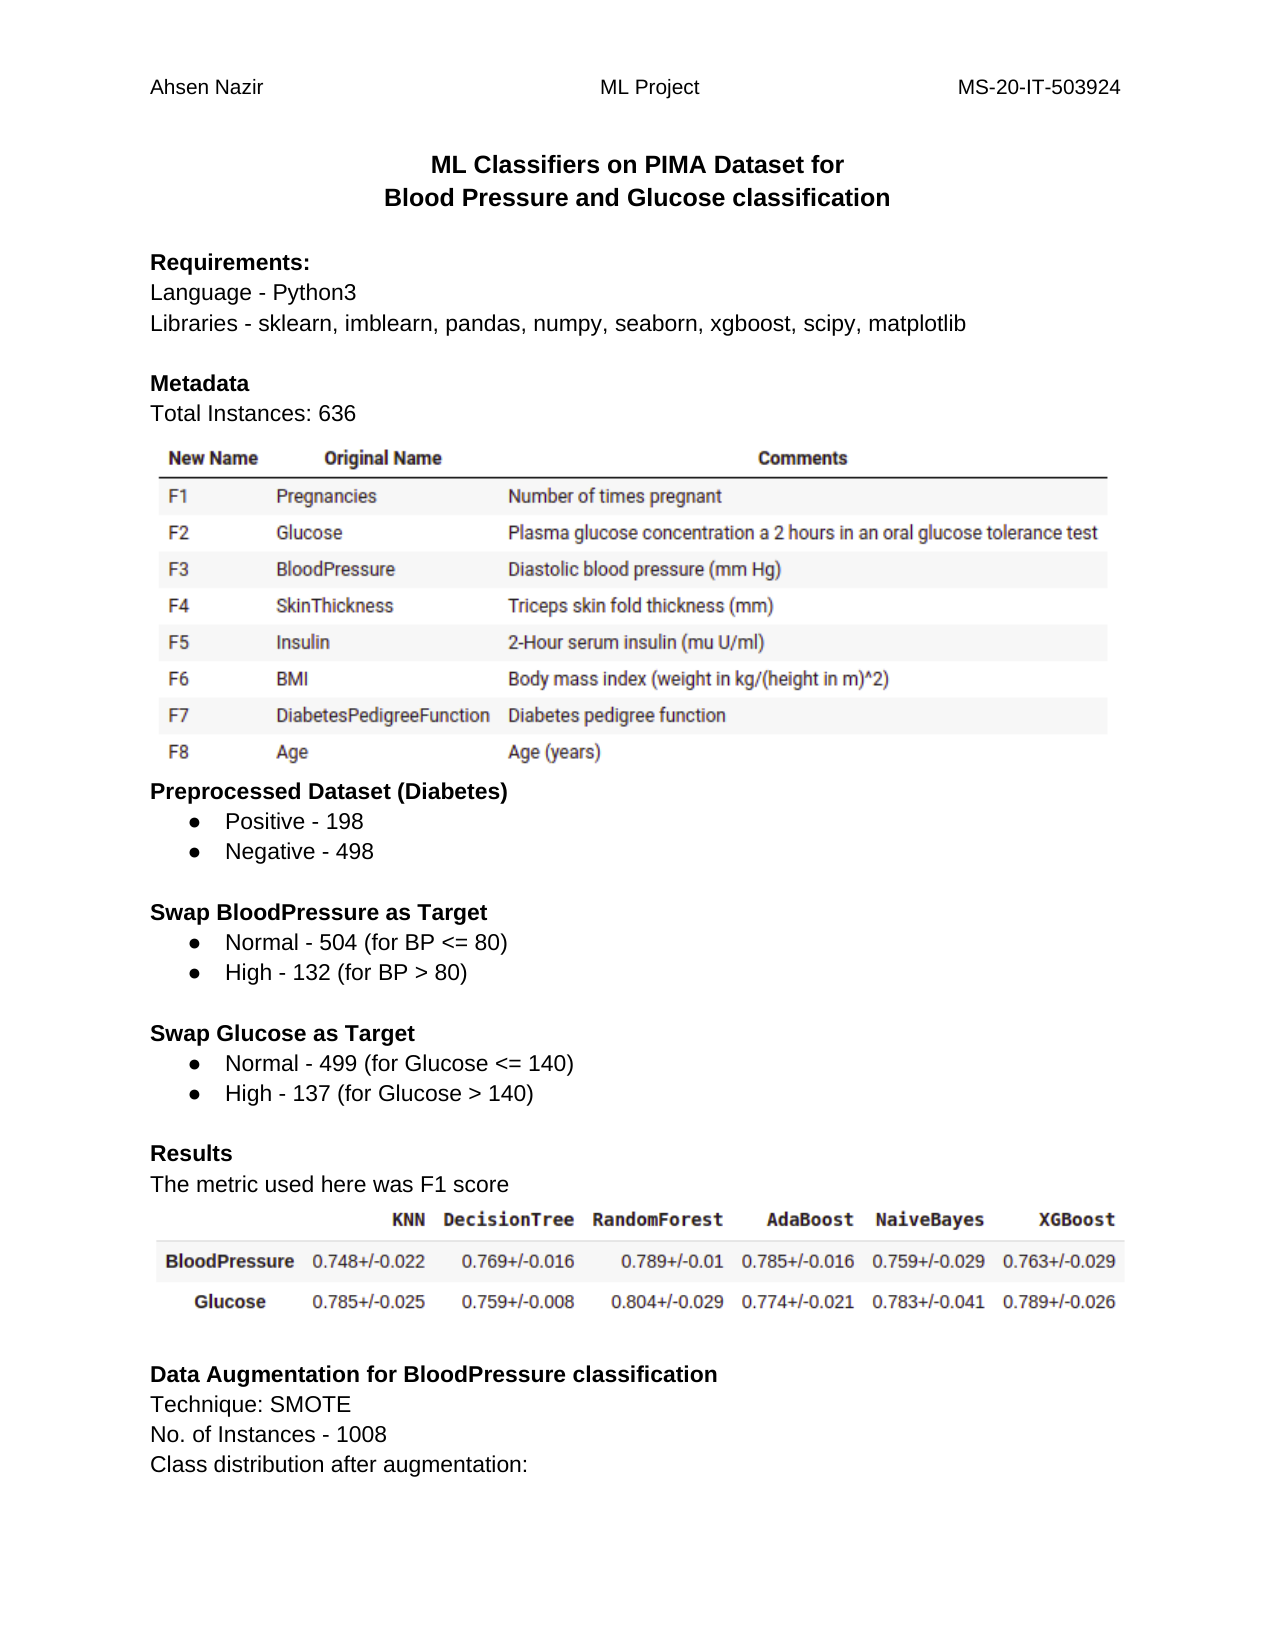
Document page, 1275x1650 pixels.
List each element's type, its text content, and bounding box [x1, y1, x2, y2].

text ML Classifiers on PIMA Dataset for [150, 150, 1125, 179]
text Requirements: [150, 249, 1125, 275]
text Swap BloodPressure as Target [150, 899, 1125, 925]
text Class distribution after augmentation: [150, 1451, 1125, 1478]
text Total Instances: 636 [150, 400, 1125, 426]
text No. of Instances - 1008 [150, 1421, 1125, 1447]
text Results [150, 1140, 1125, 1167]
text Language - Python3 [150, 279, 1125, 306]
list High - 137 (for Glucose > 140) [187, 1080, 1125, 1106]
text Metadata [150, 370, 1125, 396]
list High - 132 (for BP > 80) [187, 959, 1125, 986]
list Positive - 198 [187, 808, 1125, 834]
text Technique: SMOTE [150, 1391, 1125, 1417]
list Negative - 498 [187, 838, 1125, 865]
text Blood Pressure and Glucose classification [150, 183, 1125, 212]
list Normal - 504 (for BP <= 80) [187, 929, 1125, 955]
picture [150, 430, 1125, 774]
text Preprocessed Dataset (Diabetes) [150, 778, 1125, 804]
list Normal - 499 (for Glucose <= 140) [187, 1050, 1125, 1076]
picture [150, 1200, 1125, 1324]
text The metric used here was F1 score [150, 1171, 1125, 1197]
text Swap Glucose as Target [150, 1019, 1125, 1046]
text Data Augmentation for BloodPressure classification [150, 1361, 1125, 1387]
text Libraries - sklearn, imblearn, pandas, numpy, seaborn, xgboost, scipy, matplotlib [150, 309, 1125, 336]
